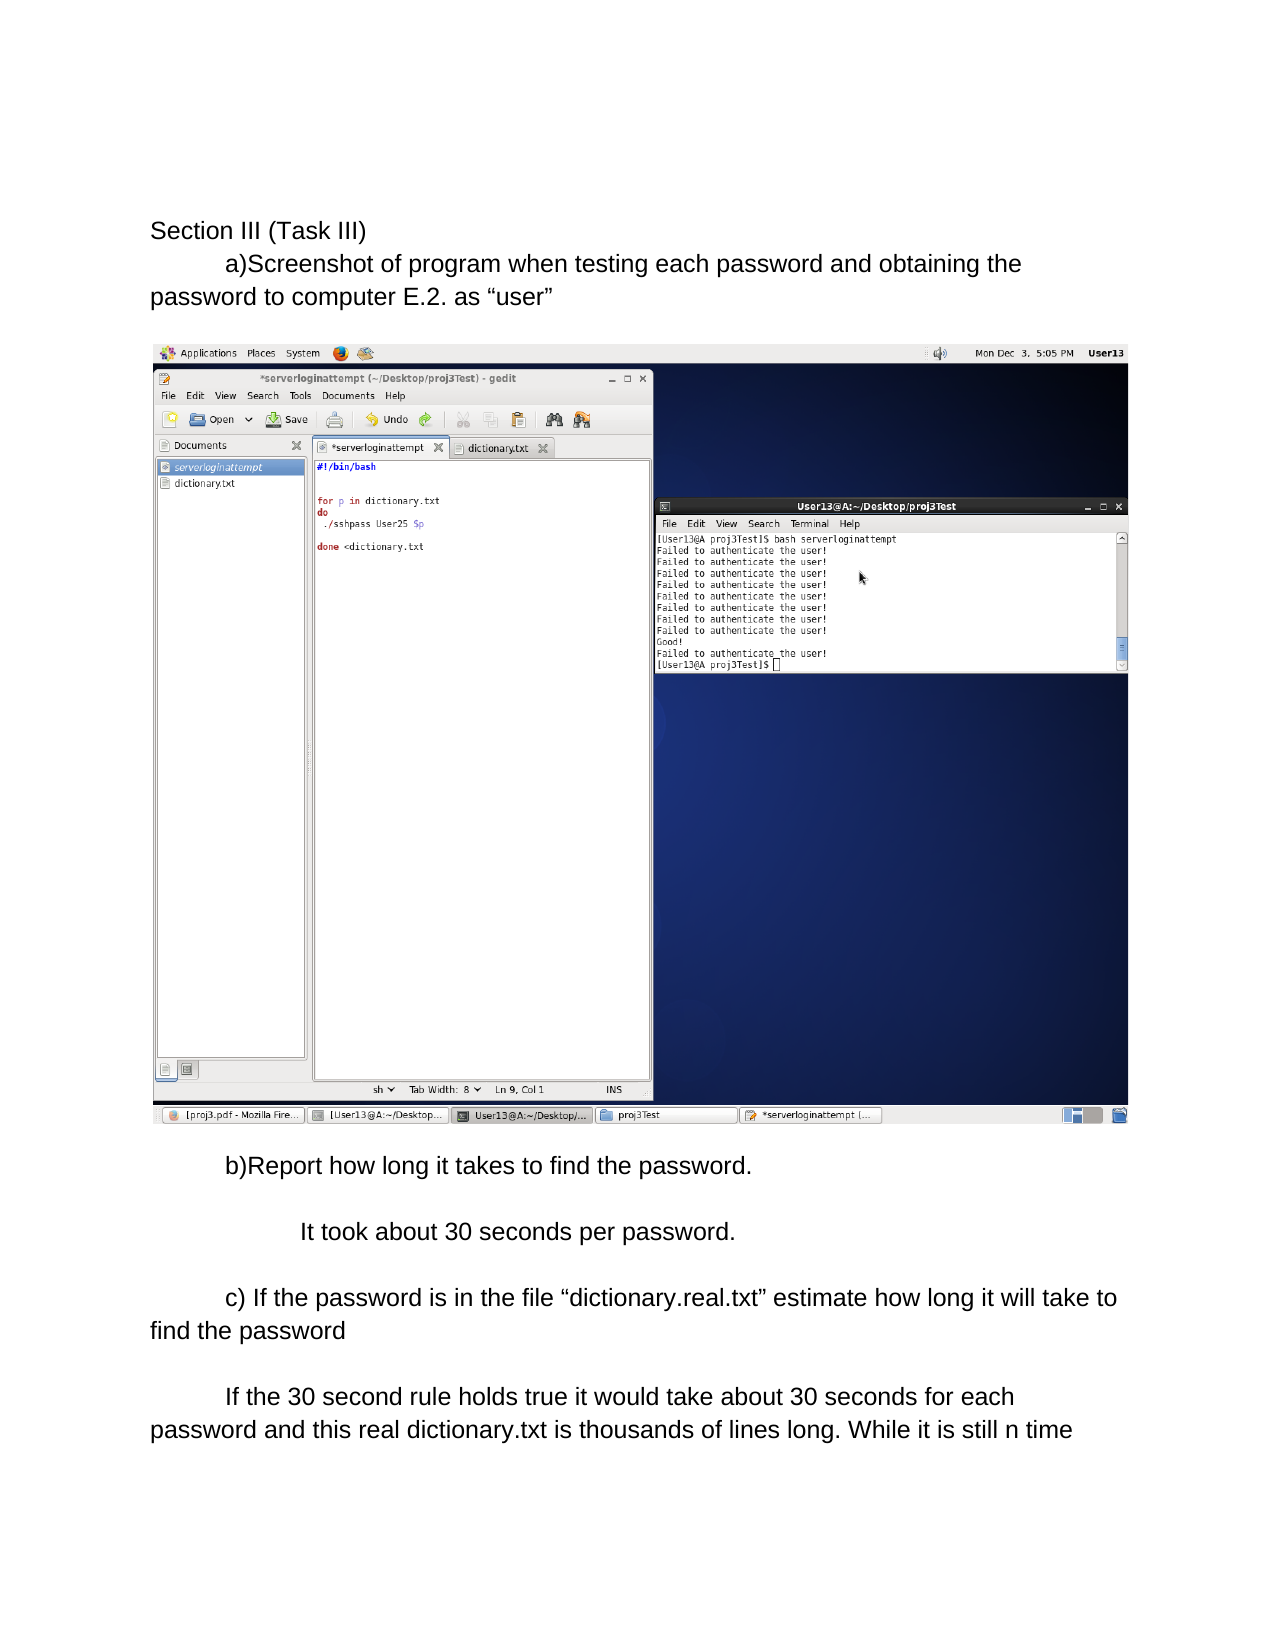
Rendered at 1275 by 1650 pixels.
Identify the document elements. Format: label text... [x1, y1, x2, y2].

text Section III (Task III) [150, 216, 1125, 245]
text a)Screenshot of program when testing each password and obtaining the password to computer E.2. as “user” [150, 249, 1125, 311]
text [150, 1382, 1125, 1444]
text c) If the password is in the file “dictionary.real.txt” estimate how long it will take to find the password [150, 1283, 1125, 1378]
picture [153, 344, 1129, 1124]
